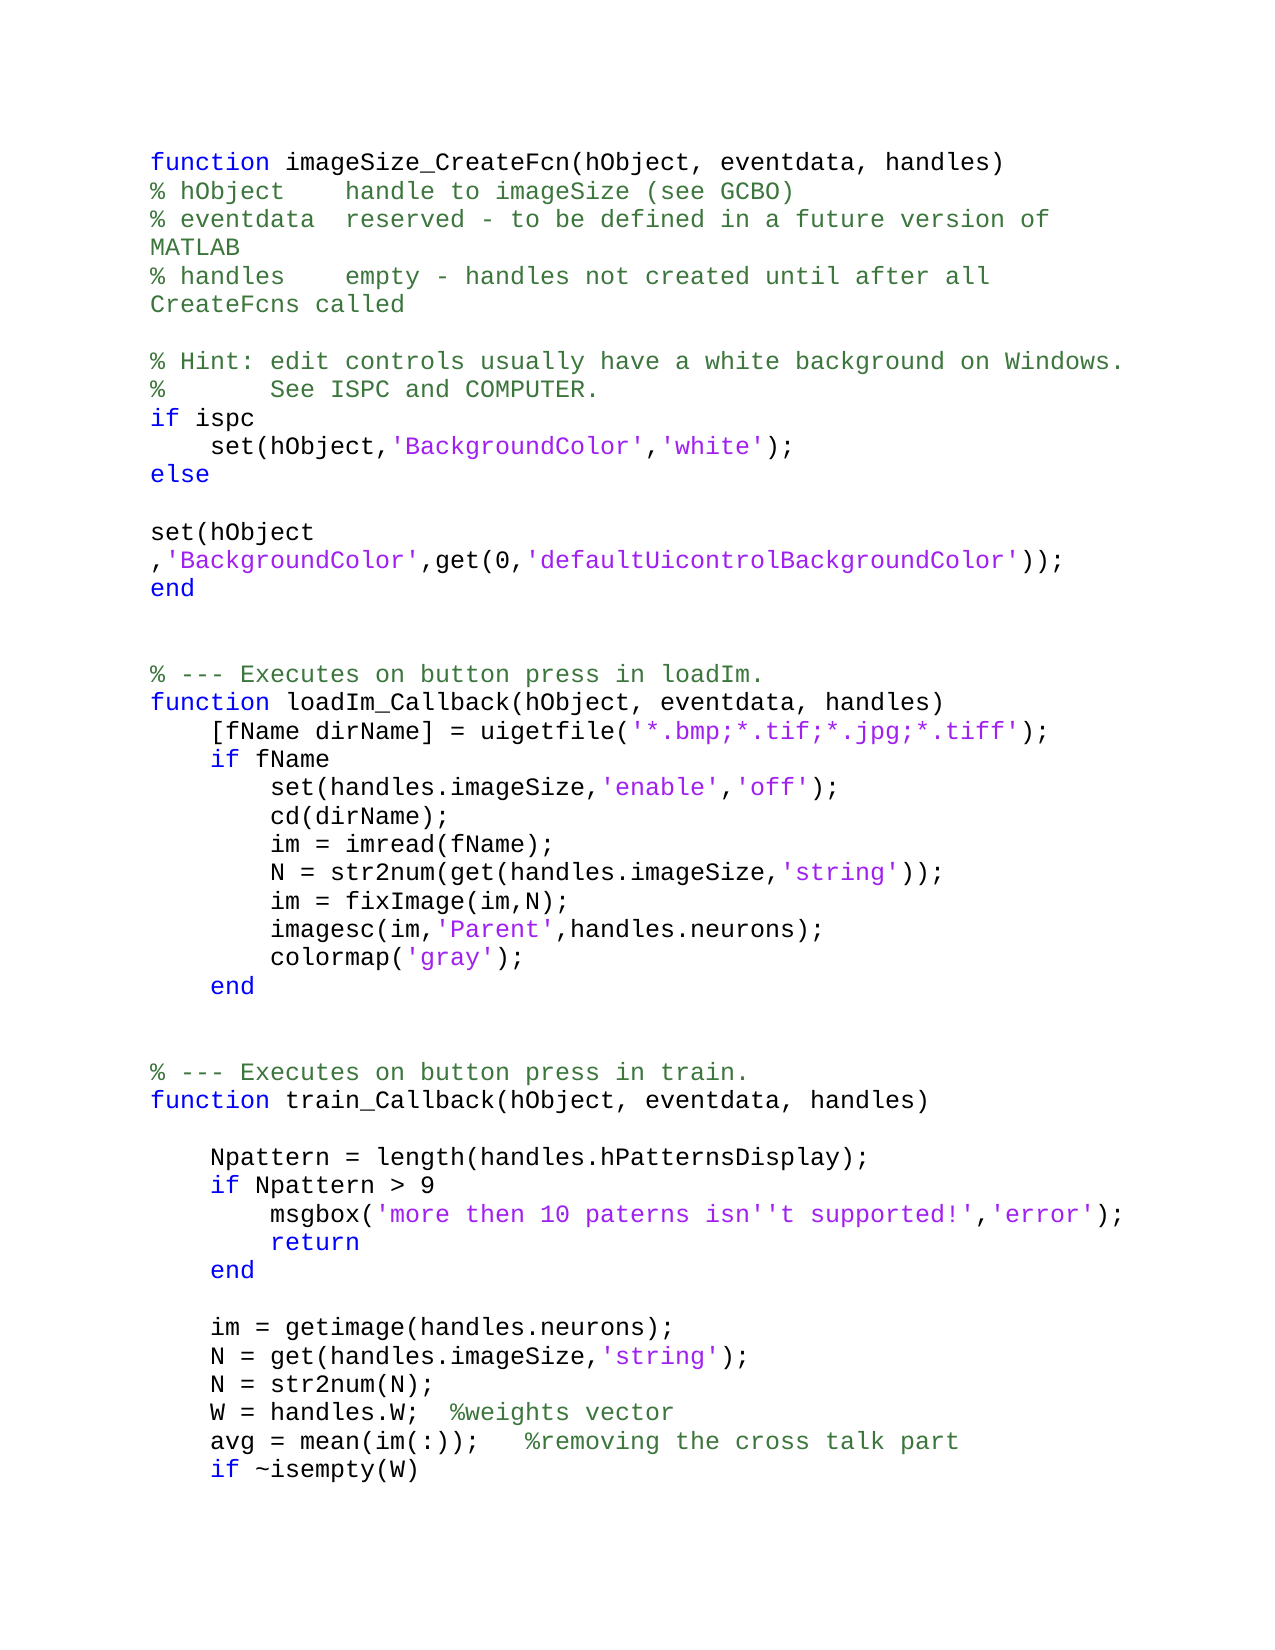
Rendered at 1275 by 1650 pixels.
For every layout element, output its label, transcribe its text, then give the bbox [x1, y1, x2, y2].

text if fName [150, 747, 1125, 775]
text % handles empty - handles not created until after all CreateFcns called [150, 263, 1125, 320]
text % hObject handle to imageSize (see GCBO) [150, 178, 1125, 207]
text set(handles.imageSize,'enable','off'); [150, 775, 1125, 803]
text else [150, 462, 1125, 490]
text % Hint: edit controls usually have a white background on Windows. [150, 349, 1125, 377]
text % --- Executes on button press in train. [150, 1059, 1125, 1087]
text % See ISPC and COMPUTER. [150, 377, 1125, 405]
text end [150, 576, 1125, 604]
text avg = mean(im(:)); %removing the cross talk part [150, 1428, 1125, 1457]
text Npattern = length(handles.hPatternsDisplay); [150, 1144, 1125, 1173]
text colormap('gray'); [150, 945, 1125, 973]
text msgbox('more then 10 paterns isn''t supported!','error'); [150, 1201, 1125, 1229]
text if ~isempty(W) [150, 1457, 1125, 1485]
text if Npattern > 9 [150, 1173, 1125, 1201]
text W = handles.W; %weights vector [150, 1400, 1125, 1428]
text set(hObject,'BackgroundColor',get(0,'defaultUicontrolBackgroundColor')); [150, 490, 1125, 576]
text N = get(handles.imageSize,'string'); [150, 1343, 1125, 1372]
text N = str2num(N); [150, 1372, 1125, 1400]
text set(hObject,'BackgroundColor','white'); [150, 434, 1125, 462]
text [fName dirName] = uigetfile('*.bmp;*.tif;*.jpg;*.tiff'); [150, 718, 1125, 747]
text return [150, 1229, 1125, 1258]
text end [150, 973, 1125, 1002]
text % eventdata reserved - to be defined in a future version of MATLAB [150, 207, 1125, 263]
text im = imread(fName); [150, 832, 1125, 860]
text % --- Executes on button press in loadIm. [150, 662, 1125, 690]
text function loadIm_Callback(hObject, eventdata, handles) [150, 690, 1125, 718]
text if ispc [150, 405, 1125, 434]
text im = getimage(handles.neurons); [150, 1315, 1125, 1343]
text imagesc(im,'Parent',handles.neurons); [150, 917, 1125, 945]
text N = str2num(get(handles.imageSize,'string')); [150, 860, 1125, 888]
text cd(dirName); [150, 803, 1125, 832]
text im = fixImage(im,N); [150, 888, 1125, 917]
text function train_Callback(hObject, eventdata, handles) [150, 1087, 1125, 1116]
text function imageSize_CreateFcn(hObject, eventdata, handles) [150, 150, 1125, 178]
text end [150, 1258, 1125, 1286]
